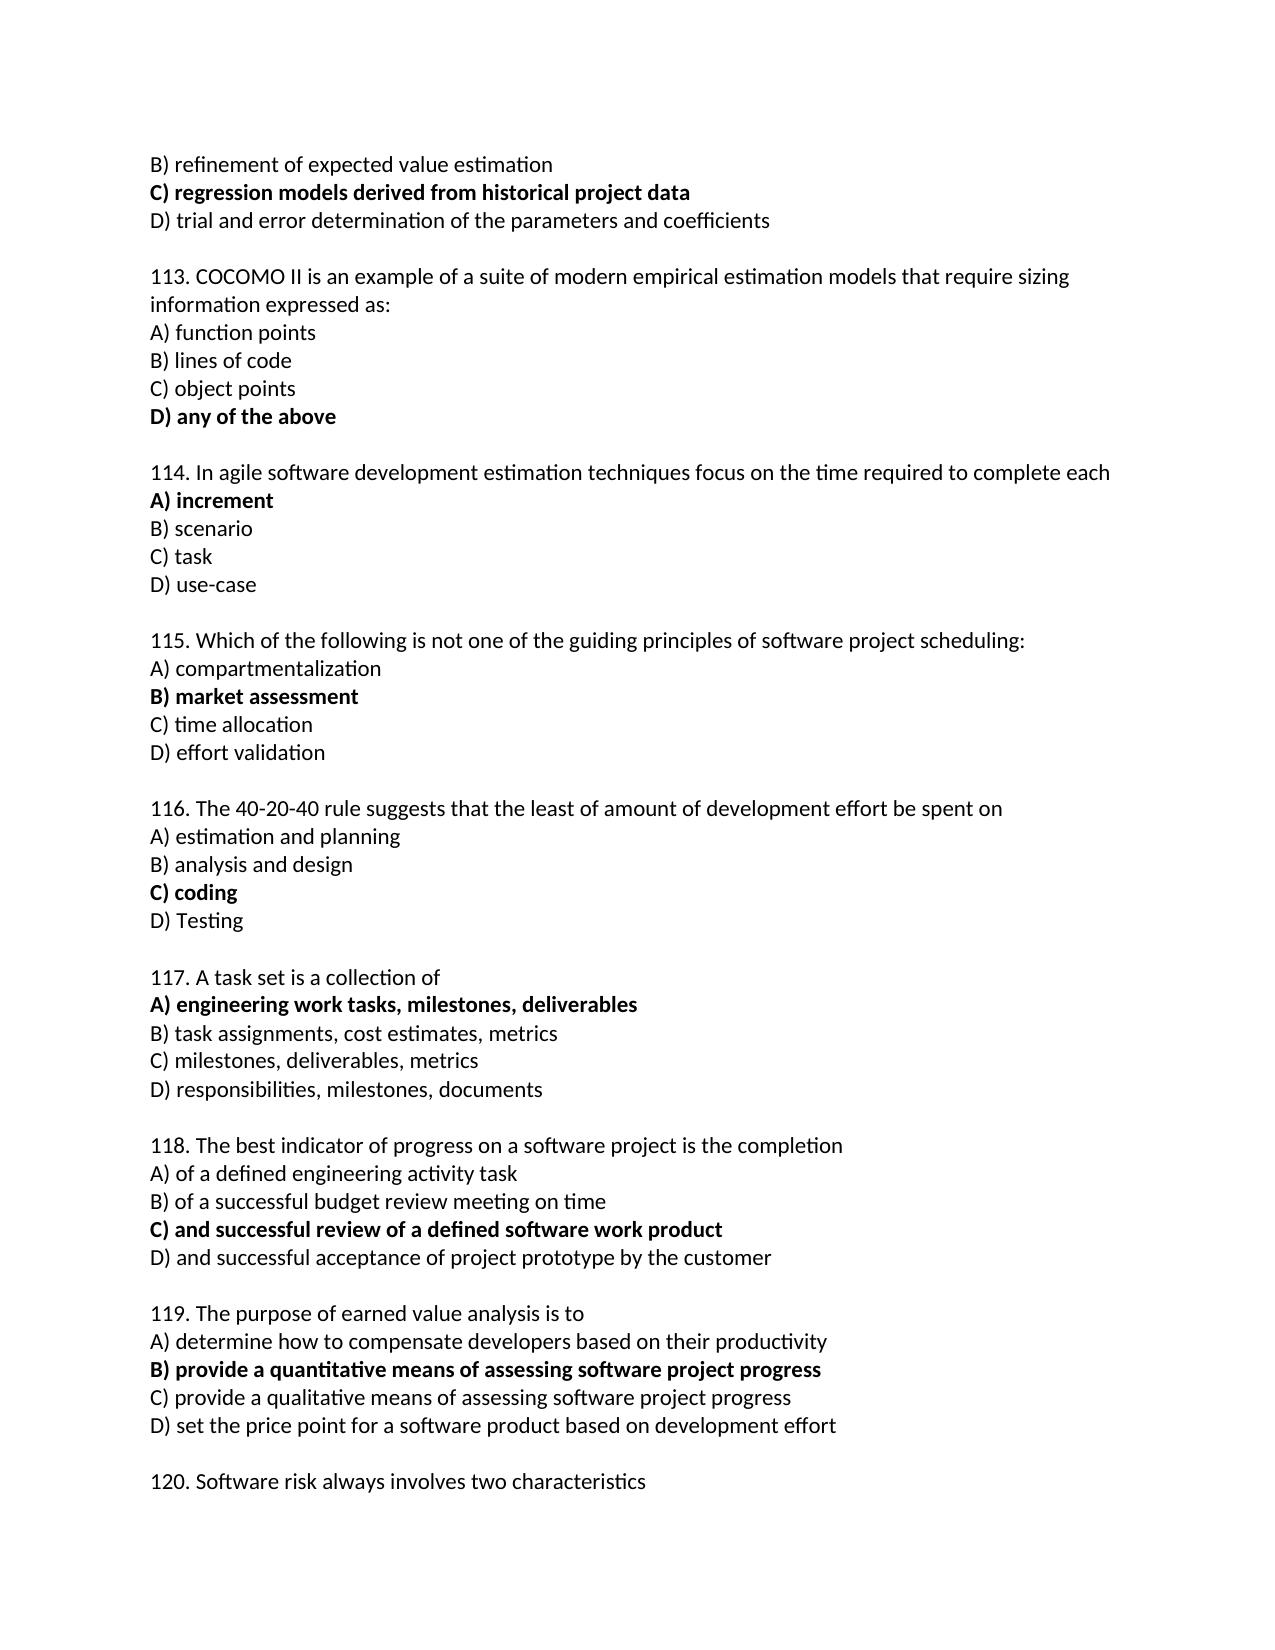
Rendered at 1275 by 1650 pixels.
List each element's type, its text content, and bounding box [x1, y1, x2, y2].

text A) estimation and planning [150, 822, 1125, 851]
text A) function points [150, 318, 1125, 346]
text A) compartmentalization [150, 654, 1125, 682]
text B) scenario [150, 514, 1125, 542]
text 115. Which of the following is not one of the guiding principles of software project scheduling: [150, 626, 1125, 654]
text 117. A task set is a collection of [150, 963, 1125, 991]
text D) and successful acceptance of project prototype by the customer [150, 1243, 1125, 1271]
text 118. The best indicator of progress on a software project is the completion [150, 1131, 1125, 1159]
text B) refinement of expected value estimation [150, 150, 1125, 178]
text 119. The purpose of earned value analysis is to [150, 1299, 1125, 1327]
text B) analysis and design [150, 851, 1125, 878]
text A) of a defined engineering activity task [150, 1159, 1125, 1187]
text D) any of the above [150, 402, 1125, 430]
text C) milestones, deliverables, metrics [150, 1047, 1125, 1075]
text B) lines of code [150, 346, 1125, 374]
text C) task [150, 542, 1125, 570]
text D) Testing [150, 907, 1125, 934]
text D) use-case [150, 570, 1125, 598]
text A) engineering work tasks, milestones, deliverables [150, 991, 1125, 1019]
text D) set the price point for a software product based on development effort [150, 1411, 1125, 1439]
text 116. The 40-20-40 rule suggests that the least of amount of development effort be spent on [150, 794, 1125, 822]
text D) trial and error determination of the parameters and coefficients [150, 206, 1125, 234]
text B) task assignments, cost estimates, metrics [150, 1019, 1125, 1047]
text B) provide a quantitative means of assessing software project progress [150, 1355, 1125, 1383]
text 113. COCOMO II is an example of a suite of modern empirical estimation models that require sizing information expressed as: [150, 262, 1125, 318]
text C) object points [150, 374, 1125, 402]
text C) and successful review of a defined software work product [150, 1215, 1125, 1243]
text D) responsibilities, milestones, documents [150, 1075, 1125, 1103]
text A) determine how to compensate developers based on their productivity [150, 1327, 1125, 1355]
text C) time allocation [150, 710, 1125, 738]
text A) increment [150, 486, 1125, 514]
text B) market assessment [150, 682, 1125, 710]
text C) regression models derived from historical project data [150, 178, 1125, 206]
text D) effort validation [150, 738, 1125, 766]
text 114. In agile software development estimation techniques focus on the time required to complete each [150, 458, 1125, 486]
text C) provide a qualitative means of assessing software project progress [150, 1383, 1125, 1411]
text 120. Software risk always involves two characteristics [150, 1467, 1125, 1495]
text B) of a successful budget review meeting on time [150, 1187, 1125, 1215]
text C) coding [150, 878, 1125, 907]
